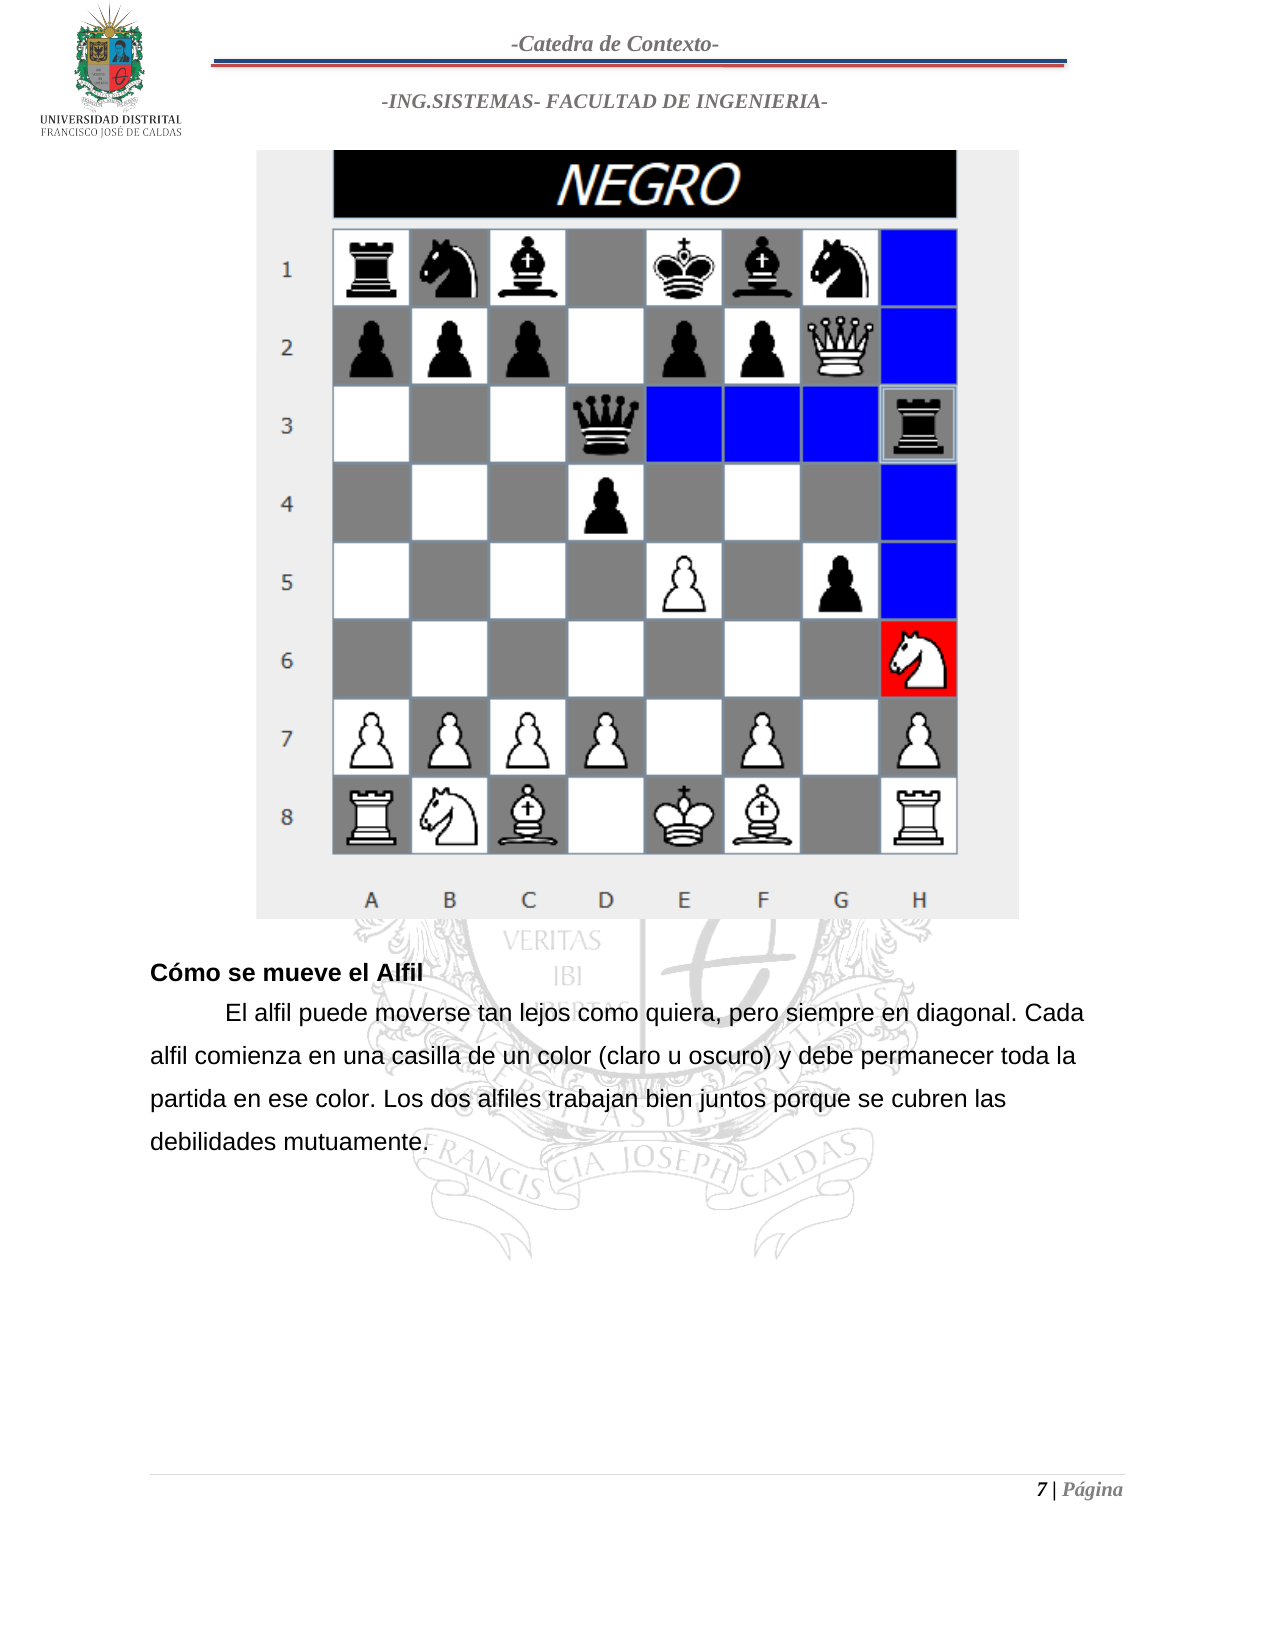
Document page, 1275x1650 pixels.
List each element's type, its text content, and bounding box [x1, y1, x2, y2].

subtitle Cómo se mueve el Alfil [150, 958, 1125, 987]
title El alfil puede moverse tan lejos como quiera, pero siempre en diagonal. Cada alfil comienza en una casilla de un color (claro u oscuro) y debe permanecer toda la partida en ese color. Los dos alfiles trabajan bien juntos porque se cubren las debilidades mutuamente. [150, 998, 1125, 1156]
picture [40, 0, 182, 138]
picture [256, 150, 1019, 919]
